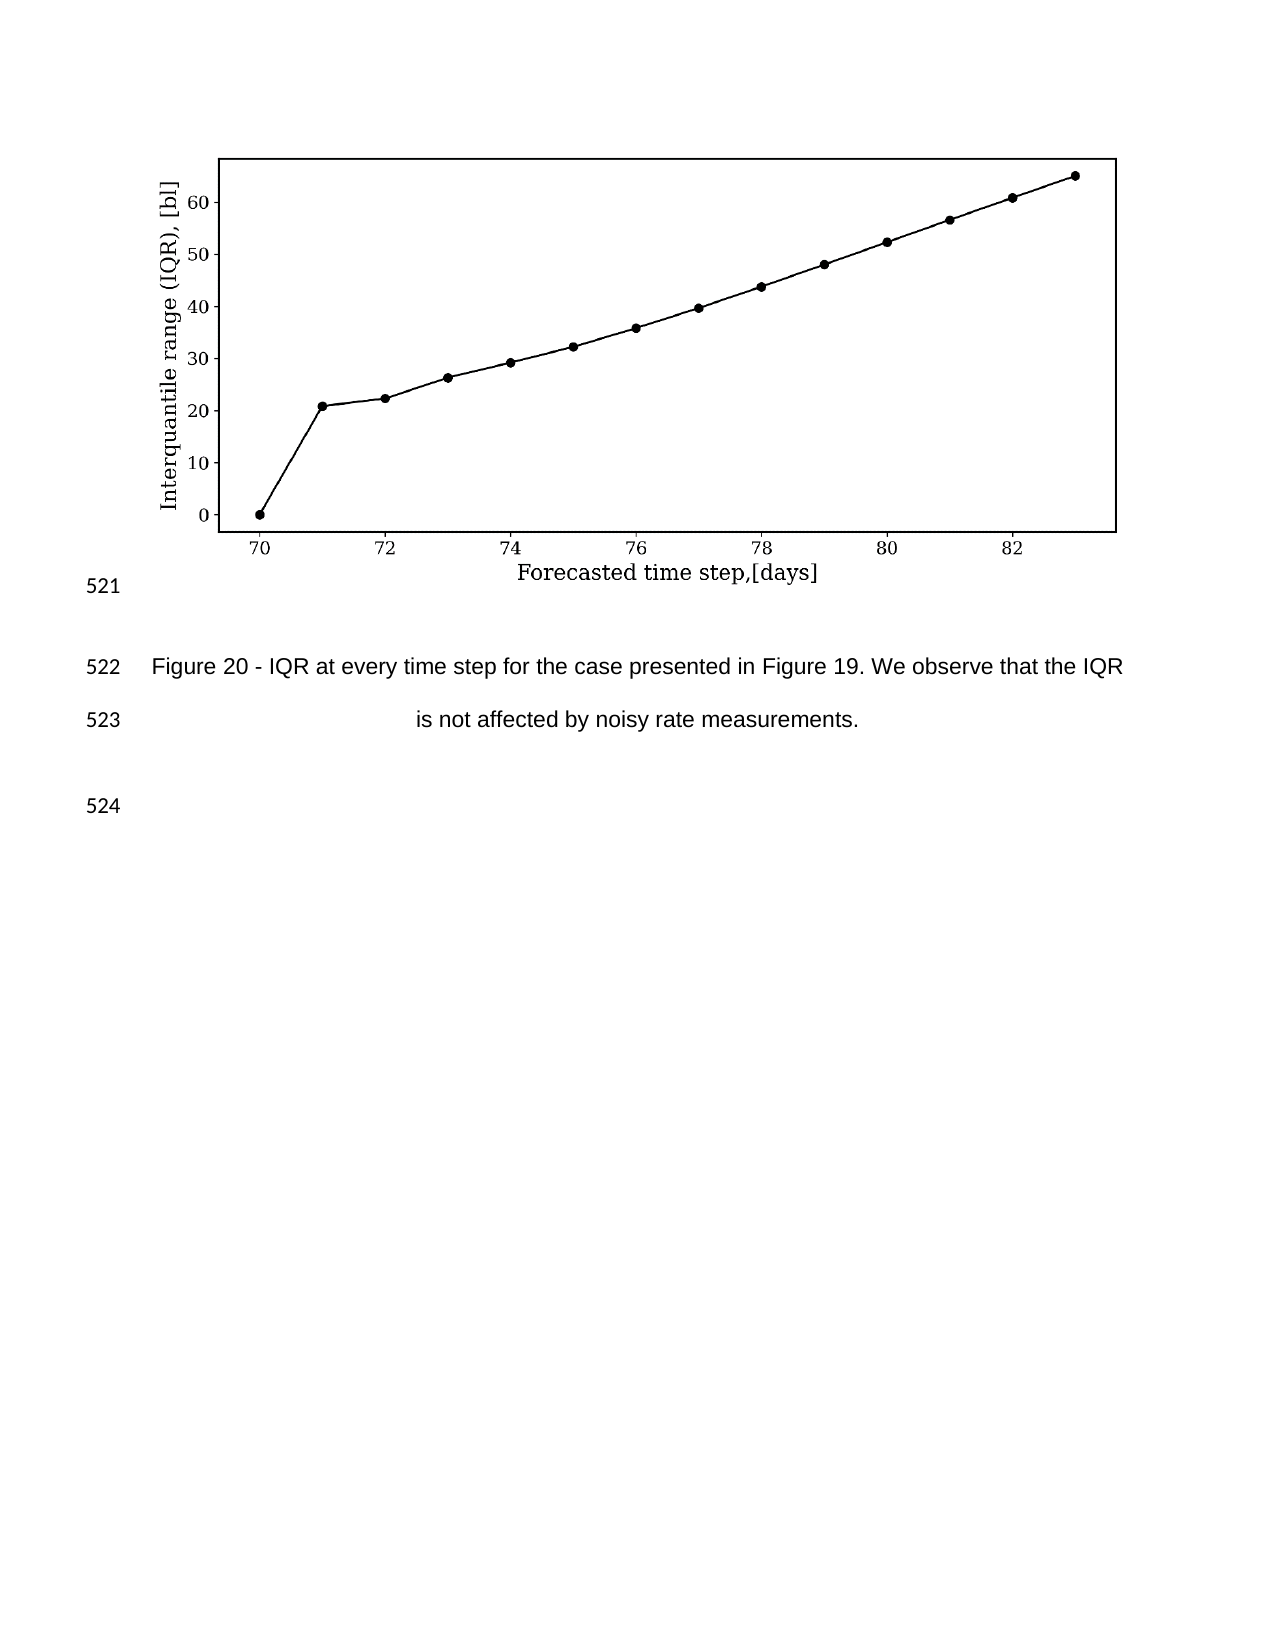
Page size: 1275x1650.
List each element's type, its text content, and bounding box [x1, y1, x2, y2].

picture [150, 150, 1125, 594]
